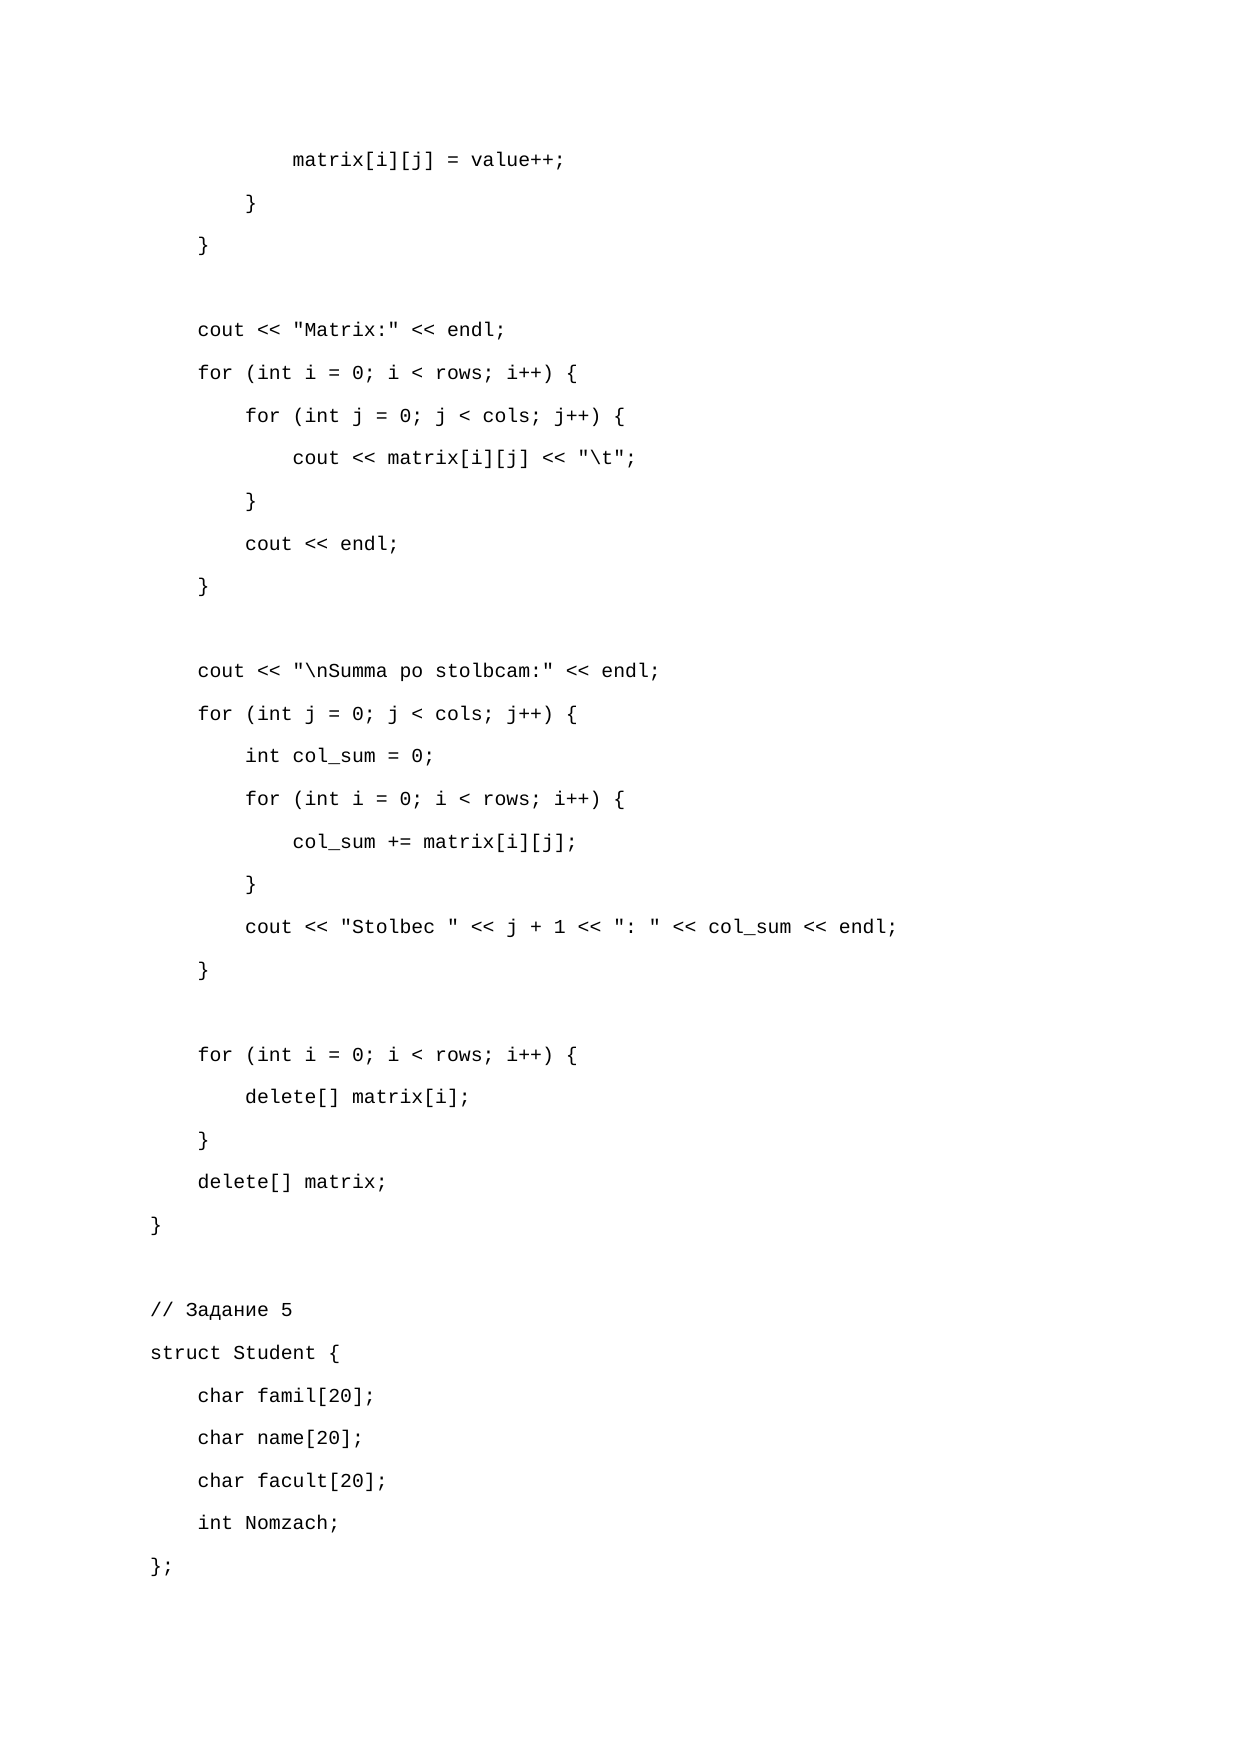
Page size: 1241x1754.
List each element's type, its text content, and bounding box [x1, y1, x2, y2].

text delete[] matrix; [150, 1172, 1090, 1195]
text cout << endl; [150, 533, 1090, 556]
text int Nomzach; [150, 1513, 1090, 1536]
text } [150, 959, 1090, 982]
text cout << "Matrix:" << endl; [150, 320, 1090, 343]
text delete[] matrix[i]; [150, 1087, 1090, 1110]
text for (int i = 0; i < rows; i++) { [150, 1045, 1090, 1067]
text } [150, 491, 1090, 513]
text for (int i = 0; i < rows; i++) { [150, 363, 1090, 385]
text matrix[i][j] = value++; [150, 150, 1090, 172]
text } [150, 1215, 1090, 1237]
text }; [150, 1556, 1090, 1578]
text for (int i = 0; i < rows; i++) { [150, 789, 1090, 811]
text // Задание 5 [150, 1300, 1090, 1323]
text cout << "Stolbec " << j + 1 << ": " << col_sum << endl; [150, 917, 1090, 939]
text char name[20]; [150, 1428, 1090, 1451]
text } [150, 193, 1090, 215]
text cout << matrix[i][j] << "\t"; [150, 448, 1090, 471]
text char facult[20]; [150, 1471, 1090, 1493]
text } [150, 235, 1090, 258]
text col_sum += matrix[i][j]; [150, 832, 1090, 854]
text } [150, 1130, 1090, 1152]
text } [150, 874, 1090, 897]
text } [150, 576, 1090, 598]
text int col_sum = 0; [150, 746, 1090, 769]
text for (int j = 0; j < cols; j++) { [150, 704, 1090, 726]
text char famil[20]; [150, 1386, 1090, 1408]
text for (int j = 0; j < cols; j++) { [150, 406, 1090, 428]
text cout << "\nSumma po stolbcam:" << endl; [150, 661, 1090, 684]
text struct Student { [150, 1343, 1090, 1365]
